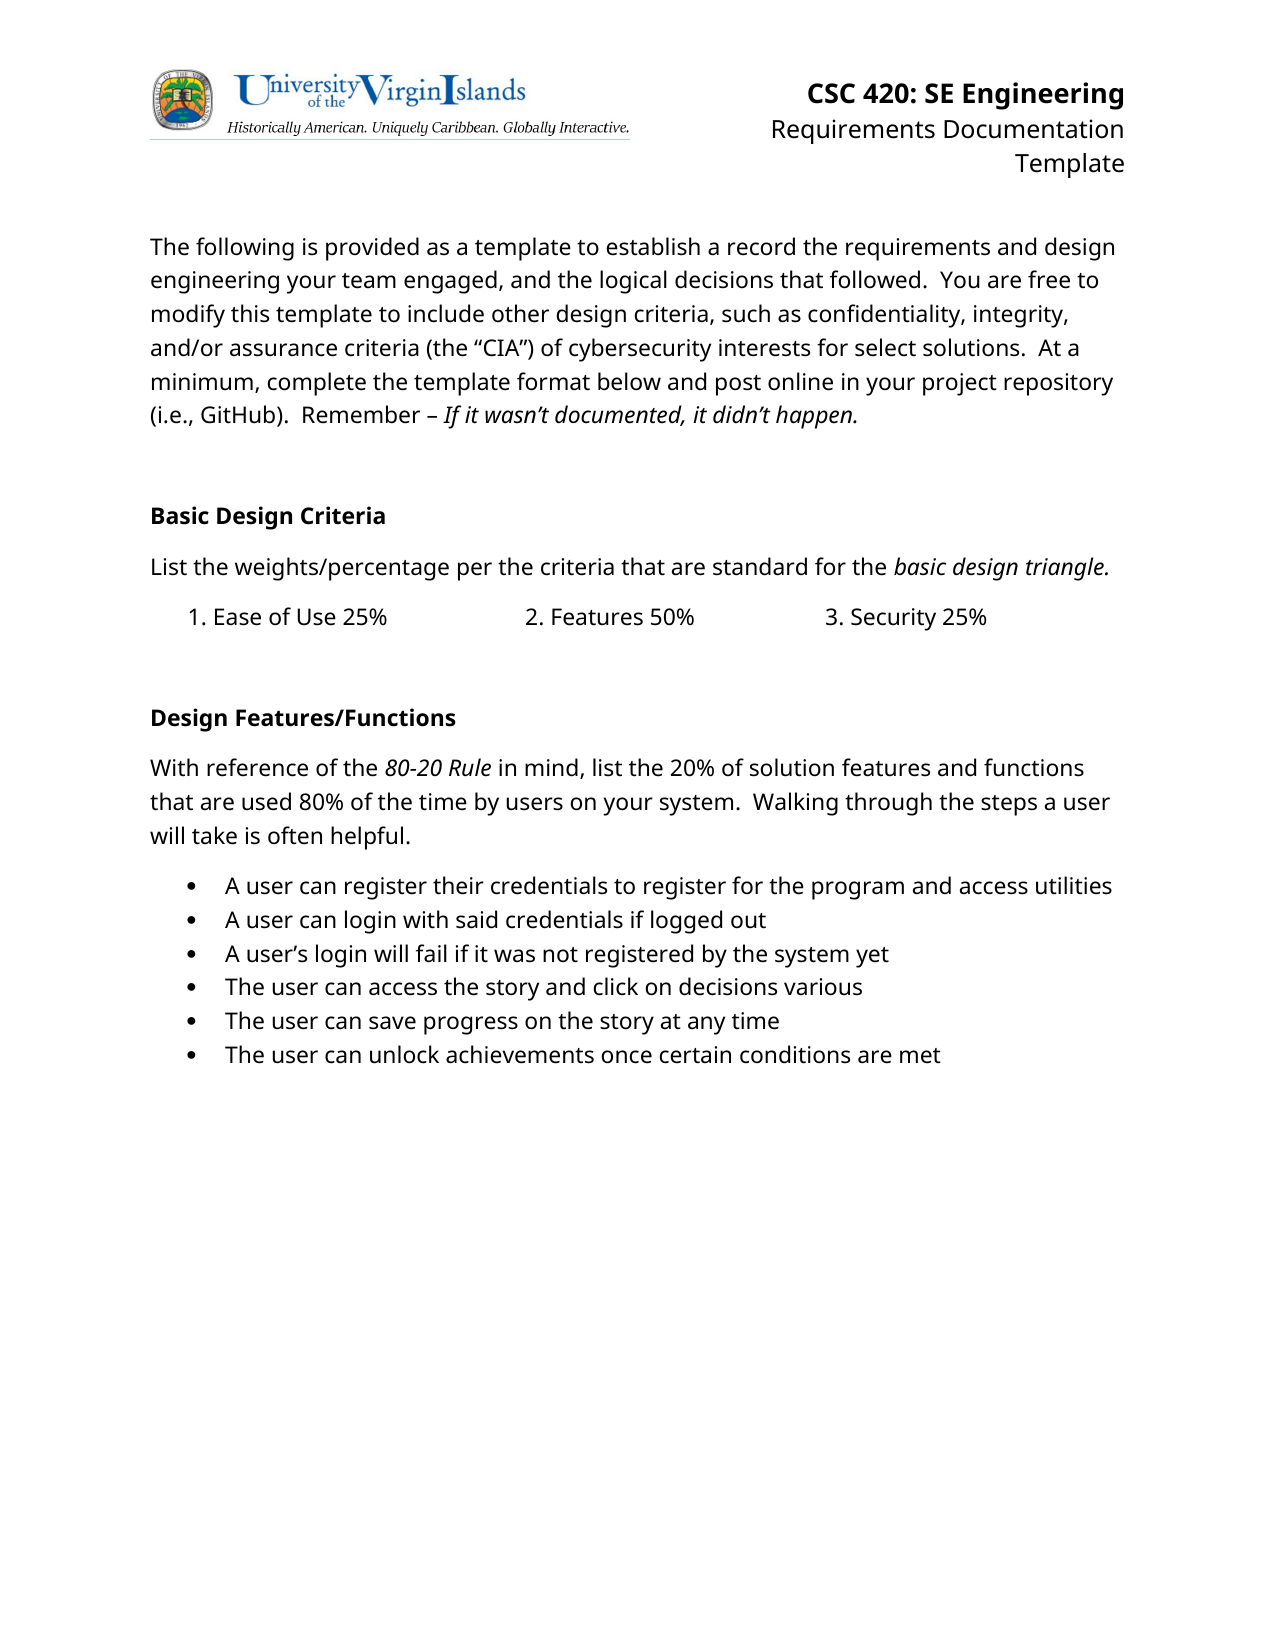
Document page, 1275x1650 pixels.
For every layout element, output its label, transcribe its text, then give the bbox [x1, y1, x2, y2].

text Design Features/Functions [150, 702, 1125, 733]
list A user’s login will fail if it was not registered by the system yet [187, 937, 1125, 969]
picture [150, 63, 630, 142]
text The following is provided as a template to establish a record the requirements and design engineering your team engaged, and the logical decisions that followed. You are free to modify this template to include other design criteria, such as confidentiality, integrity, and/or assurance criteria (the “CIA”) of cybersecurity interests for select solutions. At a minimum, complete the template format below and post online in your project repository (i.e., GitHub). Remember – If it wasn’t documented, it didn’t happen. [150, 230, 1125, 430]
list The user can access the story and click on decisions various [187, 971, 1125, 1002]
text 1. Ease of Use 25% 2. Features 50% 3. Security 25% [187, 601, 1125, 632]
list A user can login with said credentials if logged out [187, 904, 1125, 935]
text Basic Design Criteria [150, 500, 1125, 531]
list The user can unlock achievements once certain conditions are met [187, 1039, 1125, 1070]
list The user can save progress on the story at any time [187, 1005, 1125, 1036]
text List the weights/percentage per the criteria that are standard for the basic design triangle. [150, 550, 1125, 582]
list A user can register their credentials to register for the program and access utilities [187, 870, 1125, 901]
text With reference of the 80-20 Rule in mind, list the 20% of solution features and functions that are used 80% of the time by users on your system. Walking through the steps a user will take is often helpful. [150, 752, 1125, 851]
